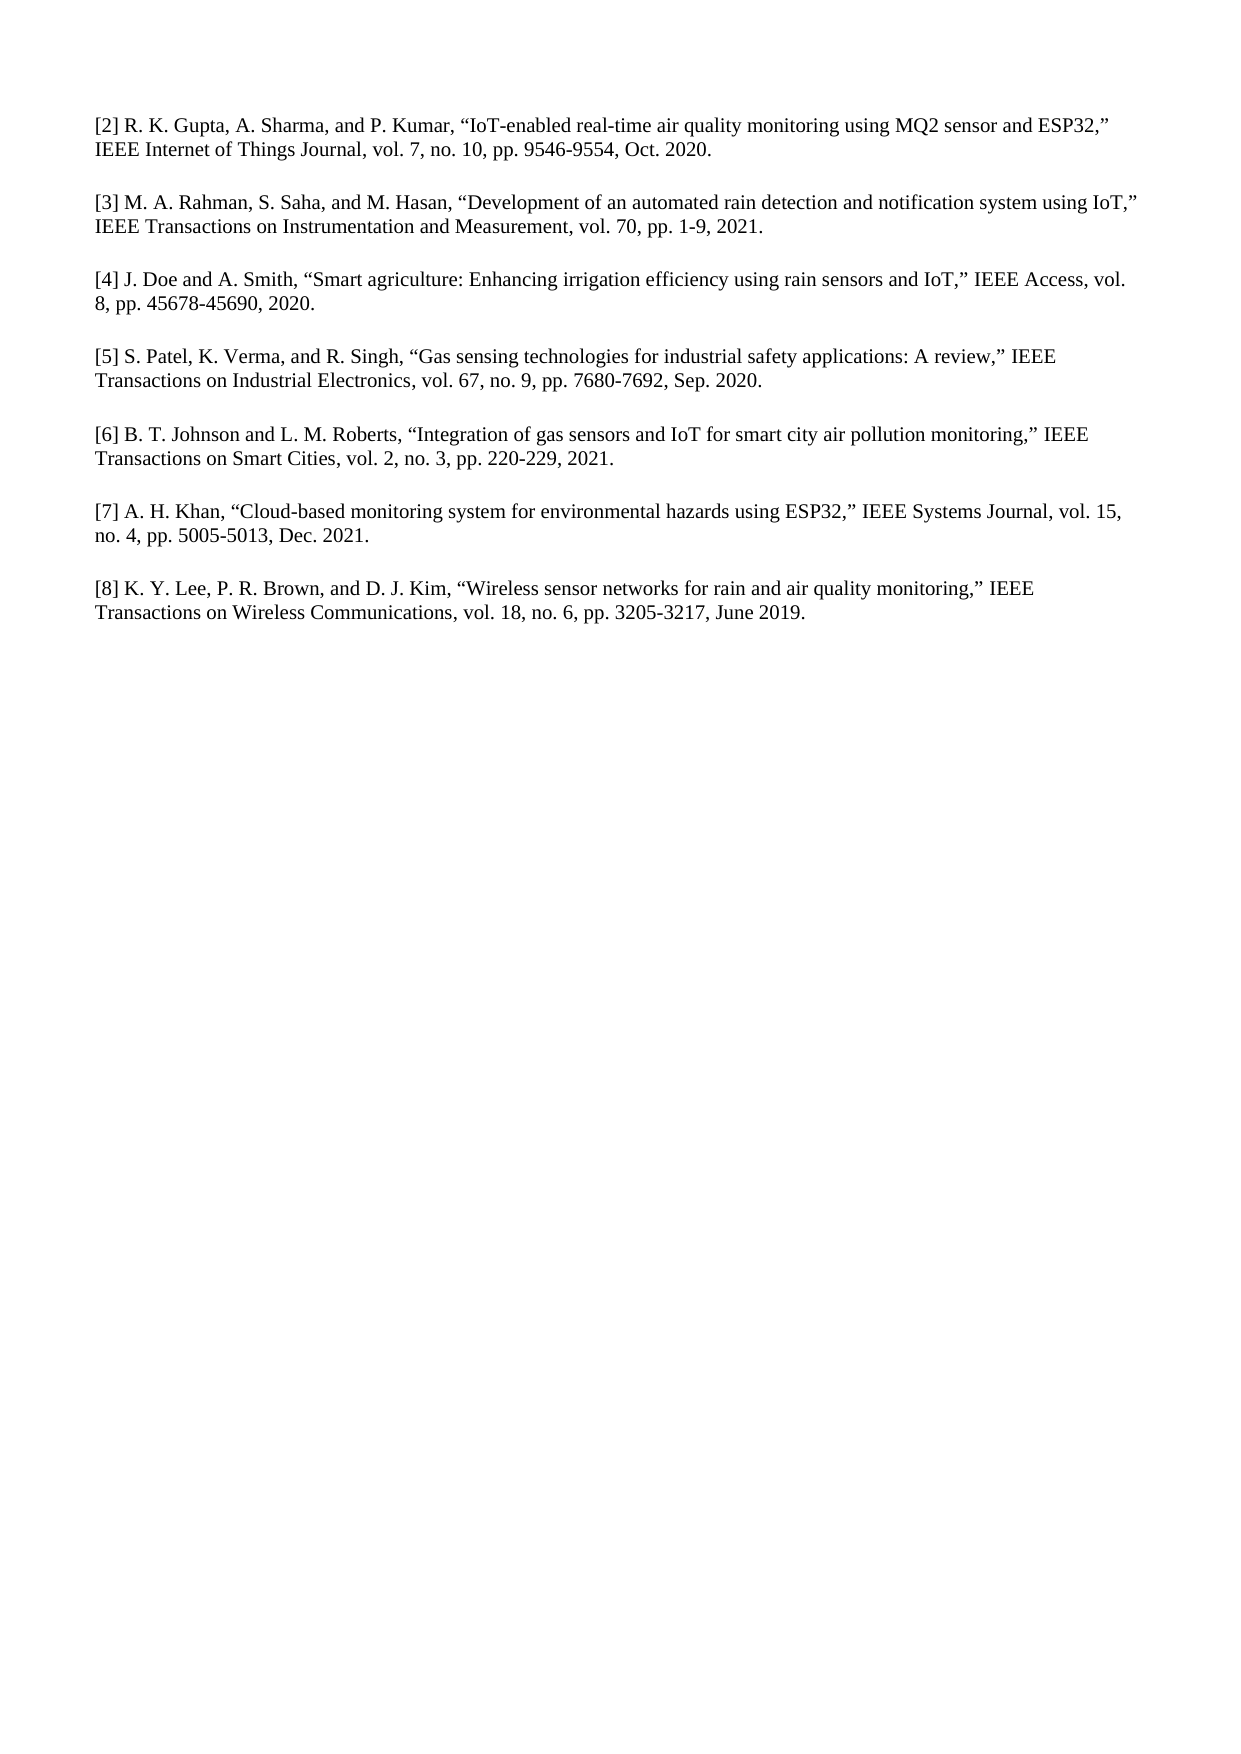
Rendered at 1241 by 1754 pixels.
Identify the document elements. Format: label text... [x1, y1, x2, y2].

text [5] S. Patel, K. Verma, and R. Singh, “Gas sensing technologies for industrial safety applications: A review,” IEEE Transactions on Industrial Electronics, vol. 67, no. 9, pp. 7680-7692, Sep. 2020. [94, 344, 1146, 392]
text [3] M. A. Rahman, S. Saha, and M. Hasan, “Development of an automated rain detection and notification system using IoT,” IEEE Transactions on Instrumentation and Measurement, vol. 70, pp. 1-9, 2021. [94, 190, 1146, 238]
text [4] J. Doe and A. Smith, “Smart agriculture: Enhancing irrigation efficiency using rain sensors and IoT,” IEEE Access, vol. 8, pp. 45678-45690, 2020. [94, 267, 1146, 315]
text [2] R. K. Gupta, A. Sharma, and P. Kumar, “IoT-enabled real-time air quality monitoring using MQ2 sensor and ESP32,” IEEE Internet of Things Journal, vol. 7, no. 10, pp. 9546-9554, Oct. 2020. [94, 112, 1146, 161]
text [6] B. T. Johnson and L. M. Roberts, “Integration of gas sensors and IoT for smart city air pollution monitoring,” IEEE Transactions on Smart Cities, vol. 2, no. 3, pp. 220-229, 2021. [94, 422, 1146, 470]
text [7] A. H. Khan, “Cloud-based monitoring system for environmental hazards using ESP32,” IEEE Systems Journal, vol. 15, no. 4, pp. 5005-5013, Dec. 2021. [94, 499, 1146, 547]
text [8] K. Y. Lee, P. R. Brown, and D. J. Kim, “Wireless sensor networks for rain and air quality monitoring,” IEEE Transactions on Wireless Communications, vol. 18, no. 6, pp. 3205-3217, June 2019. [94, 576, 1146, 624]
